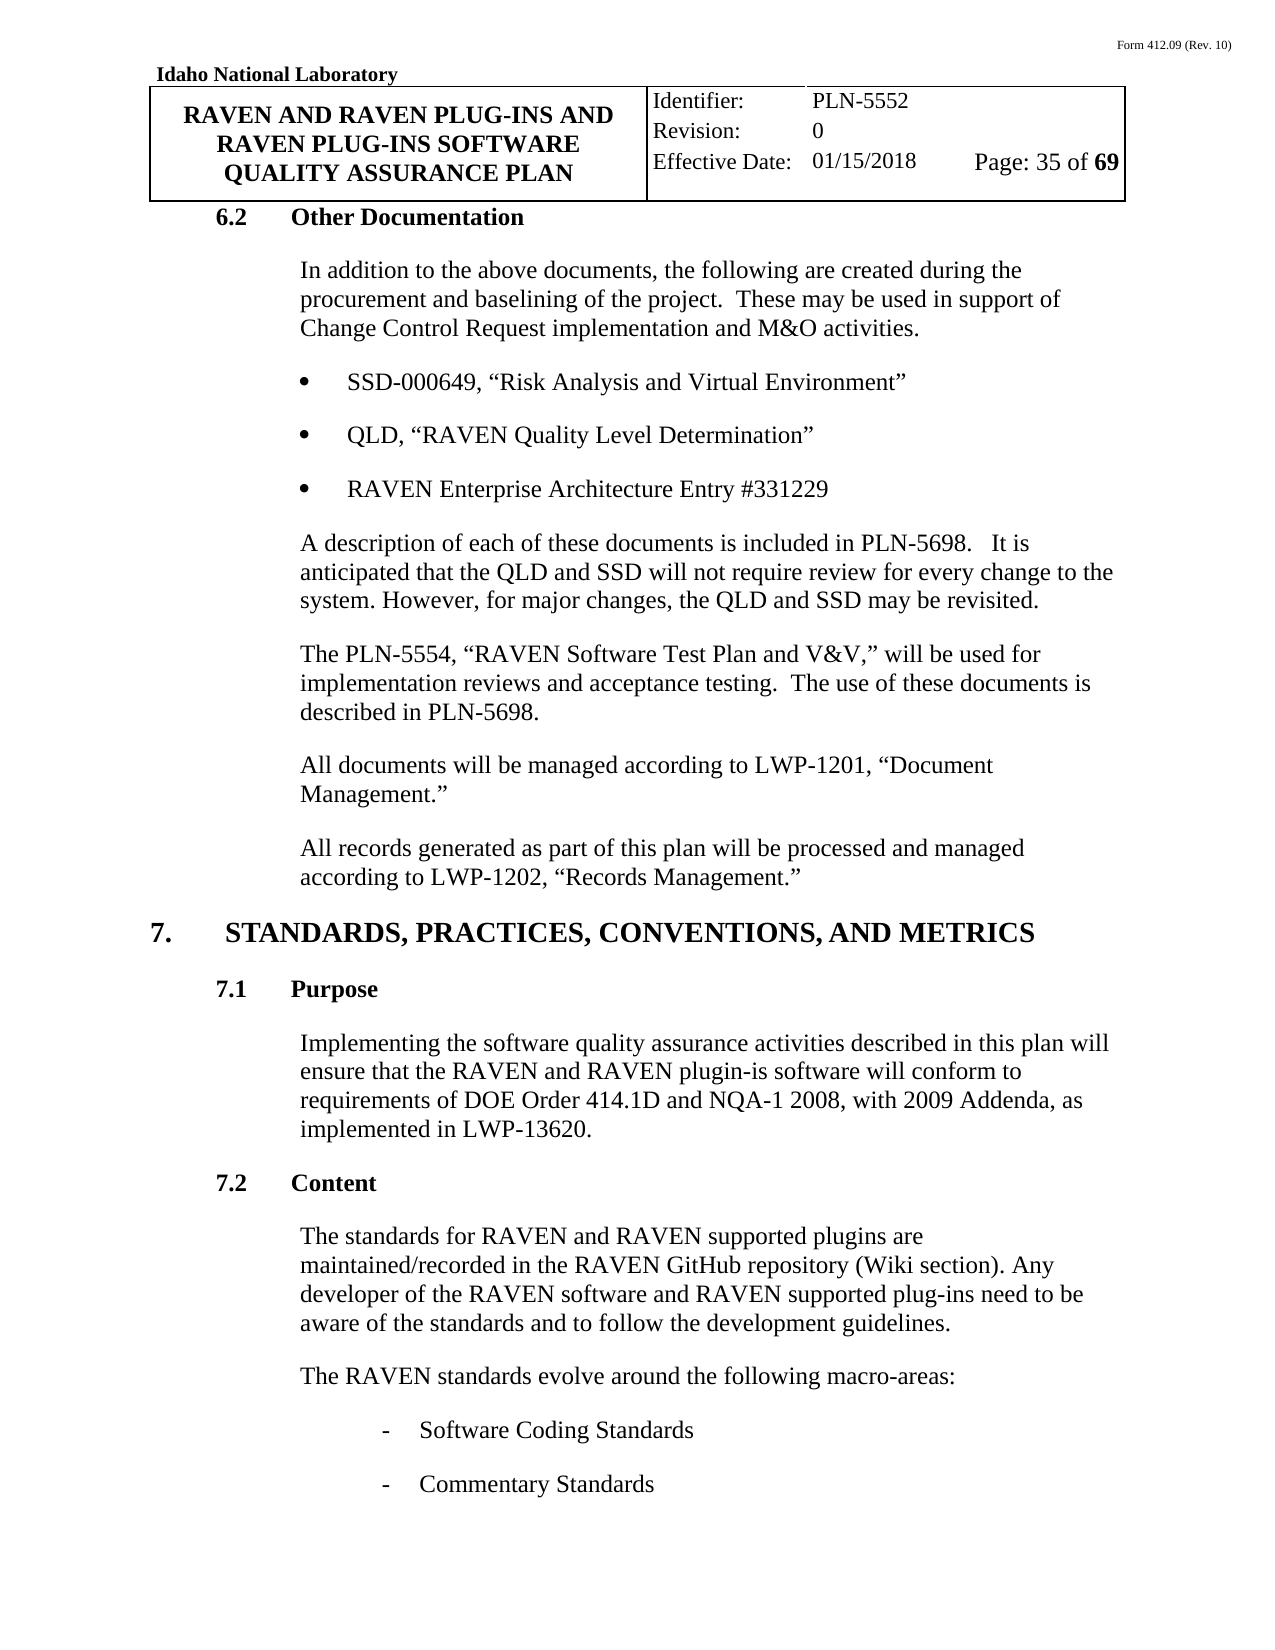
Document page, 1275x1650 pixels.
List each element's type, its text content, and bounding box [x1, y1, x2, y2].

subtitle Other Documentation [216, 202, 1125, 230]
subtitle Other Documentation [648, 87, 805, 200]
list Commentary Standards [382, 1469, 1125, 1498]
list A description of each of these documents is included in PLN-5698. It is anticipated that the QLD and SSD will not require review for every change to the system. However, for major changes, the QLD and SSD may be revisited. [300, 528, 1125, 614]
subtitle Other Documentation [216, 54, 1125, 86]
text The standards for RAVEN and RAVEN supported plugins are maintained/recorded in the RAVEN GitHub repository (Wiki section). Any developer of the RAVEN software and RAVEN supported plug-ins need to be aware of the standards and to follow the development guidelines. [300, 1221, 1125, 1336]
list QLD, “RAVEN Quality Level Determination” [300, 420, 1125, 449]
list The PLN-5554, “RAVEN Software Test Plan and V&V,” will be used for implementation reviews and acceptance testing. The use of these documents is described in PLN-5698. [300, 639, 1125, 725]
text In addition to the above documents, the following are created during the procurement and baselining of the project. These may be used in support of Change Control Request implementation and M&O activities. [300, 255, 1125, 342]
list SSD-000649, “Risk Analysis and Virtual Environment” [300, 367, 1125, 395]
text All documents will be managed according to LWP-1201, “Document Management.” [300, 750, 1125, 808]
list RAVEN Enterprise Architecture Entry #331229 [300, 474, 1125, 503]
subtitle Purpose [216, 974, 1125, 1003]
subtitle STANDARDS, PRACTICES, CONVENTIONS, AND METRICS [150, 915, 1125, 949]
text The RAVEN standards evolve around the following macro-areas: [300, 1361, 1125, 1390]
list Software Coding Standards [382, 1415, 1125, 1444]
subtitle Content [216, 1168, 1125, 1196]
text Implementing the software quality assurance activities described in this plan will ensure that the RAVEN and RAVEN plugin-is software will conform to requirements of DOE Order 414.1D and NQA-1 2008, with 2009 Addenda, as implemented in LWP-13620. [300, 1028, 1125, 1143]
subtitle Other Documentation [216, 87, 646, 200]
subtitle Other Documentation [807, 87, 1124, 200]
list All records generated as part of this plan will be processed and managed according to LWP-1202, “Records Management.” [300, 833, 1125, 890]
